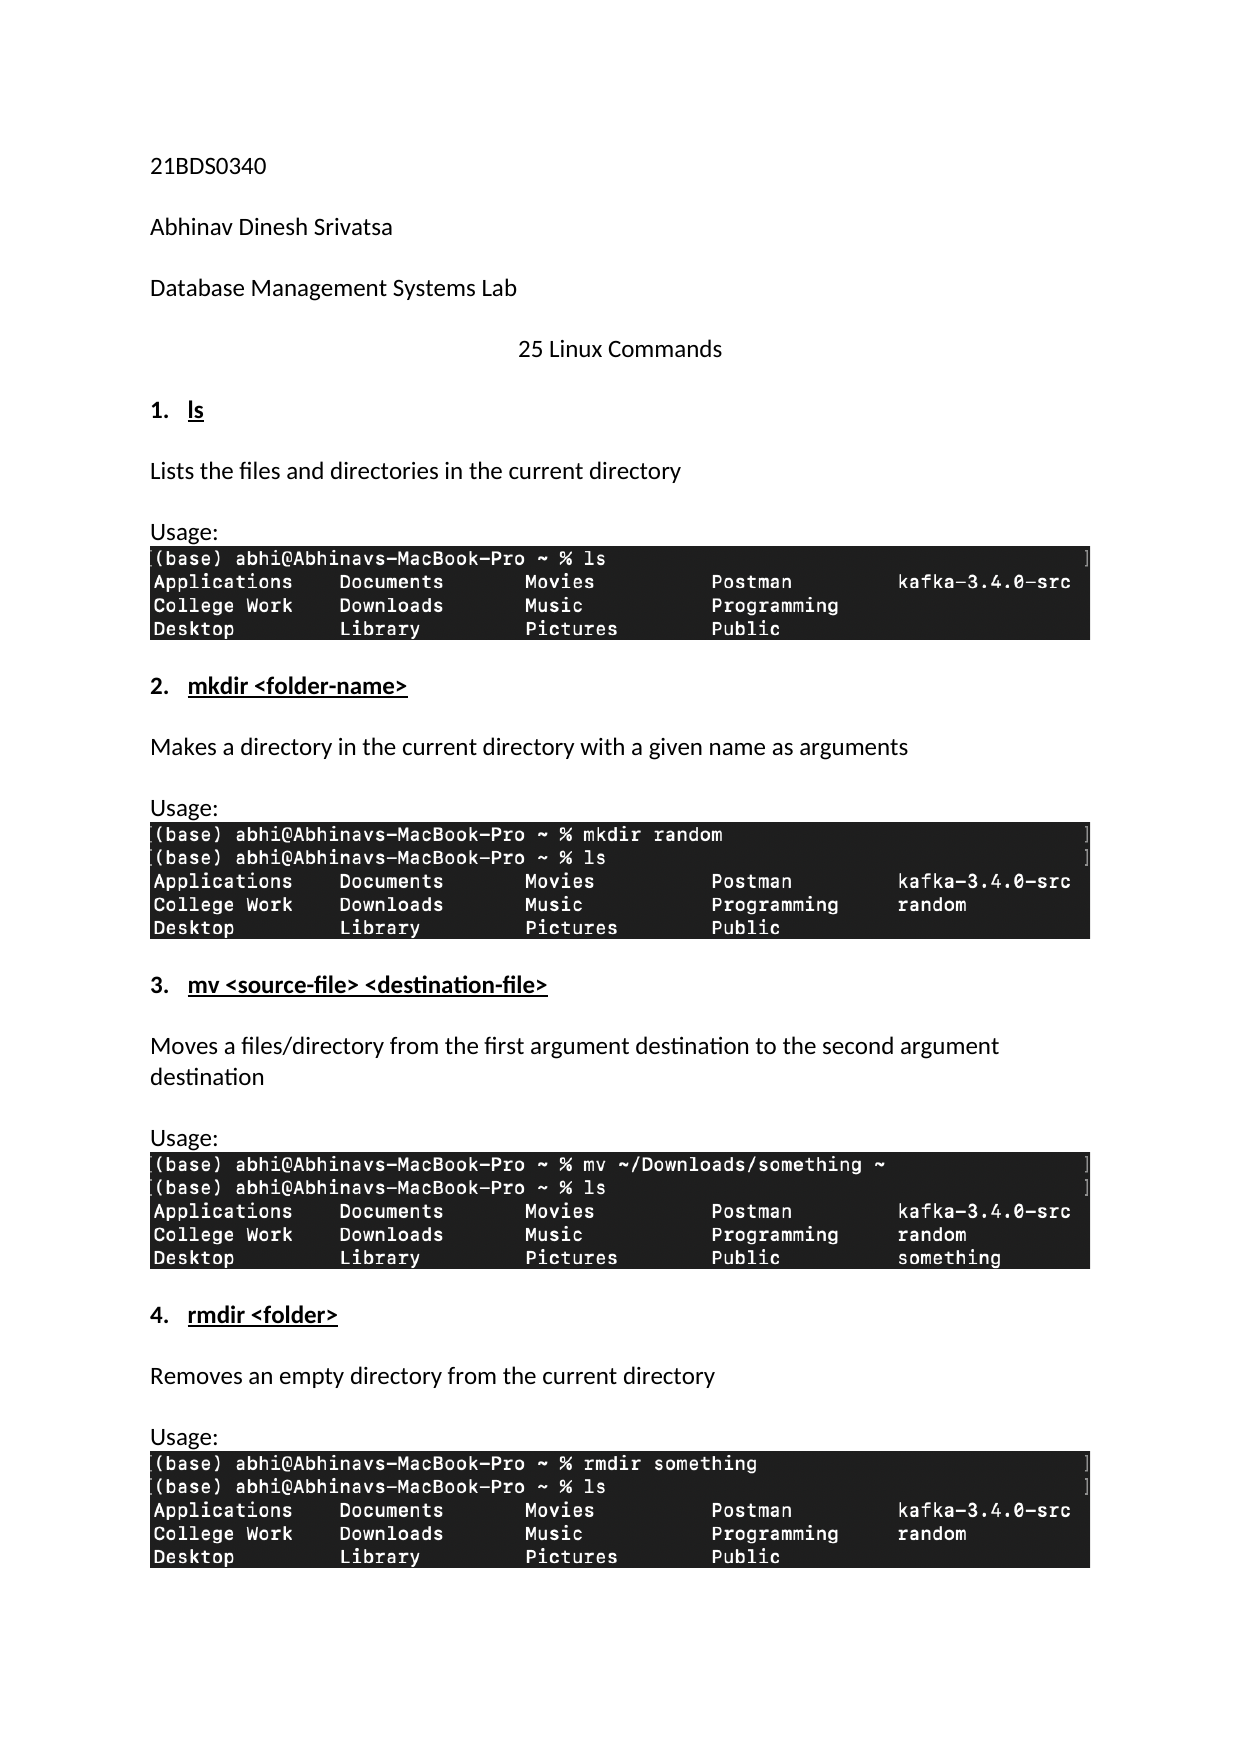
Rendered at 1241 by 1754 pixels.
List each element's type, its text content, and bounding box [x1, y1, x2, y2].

text Usage: [150, 1421, 1090, 1451]
text Abhinav Dinesh Srivatsa [150, 211, 1090, 242]
text Lists the files and directories in the current directory [150, 455, 1090, 486]
picture [150, 546, 1091, 640]
list mkdir <folder-name> [150, 670, 1090, 701]
list mv <source-file> <destination-file> [150, 969, 1090, 1000]
picture [150, 822, 1091, 939]
list ls [150, 394, 1090, 425]
text 25 Linux Commands [150, 333, 1090, 364]
text Usage: [150, 792, 1090, 822]
text Usage: [150, 1122, 1090, 1152]
text 21BDS0340 [150, 150, 1090, 181]
picture [150, 1152, 1091, 1269]
text Usage: [150, 516, 1090, 546]
text Moves a files/directory from the first argument destination to the second argument destination [150, 1030, 1090, 1091]
picture [150, 1451, 1091, 1568]
list rmdir <folder> [150, 1299, 1090, 1329]
text Makes a directory in the current directory with a given name as arguments [150, 731, 1090, 762]
text Database Management Systems Lab [150, 272, 1090, 303]
text Removes an empty directory from the current directory [150, 1360, 1090, 1391]
